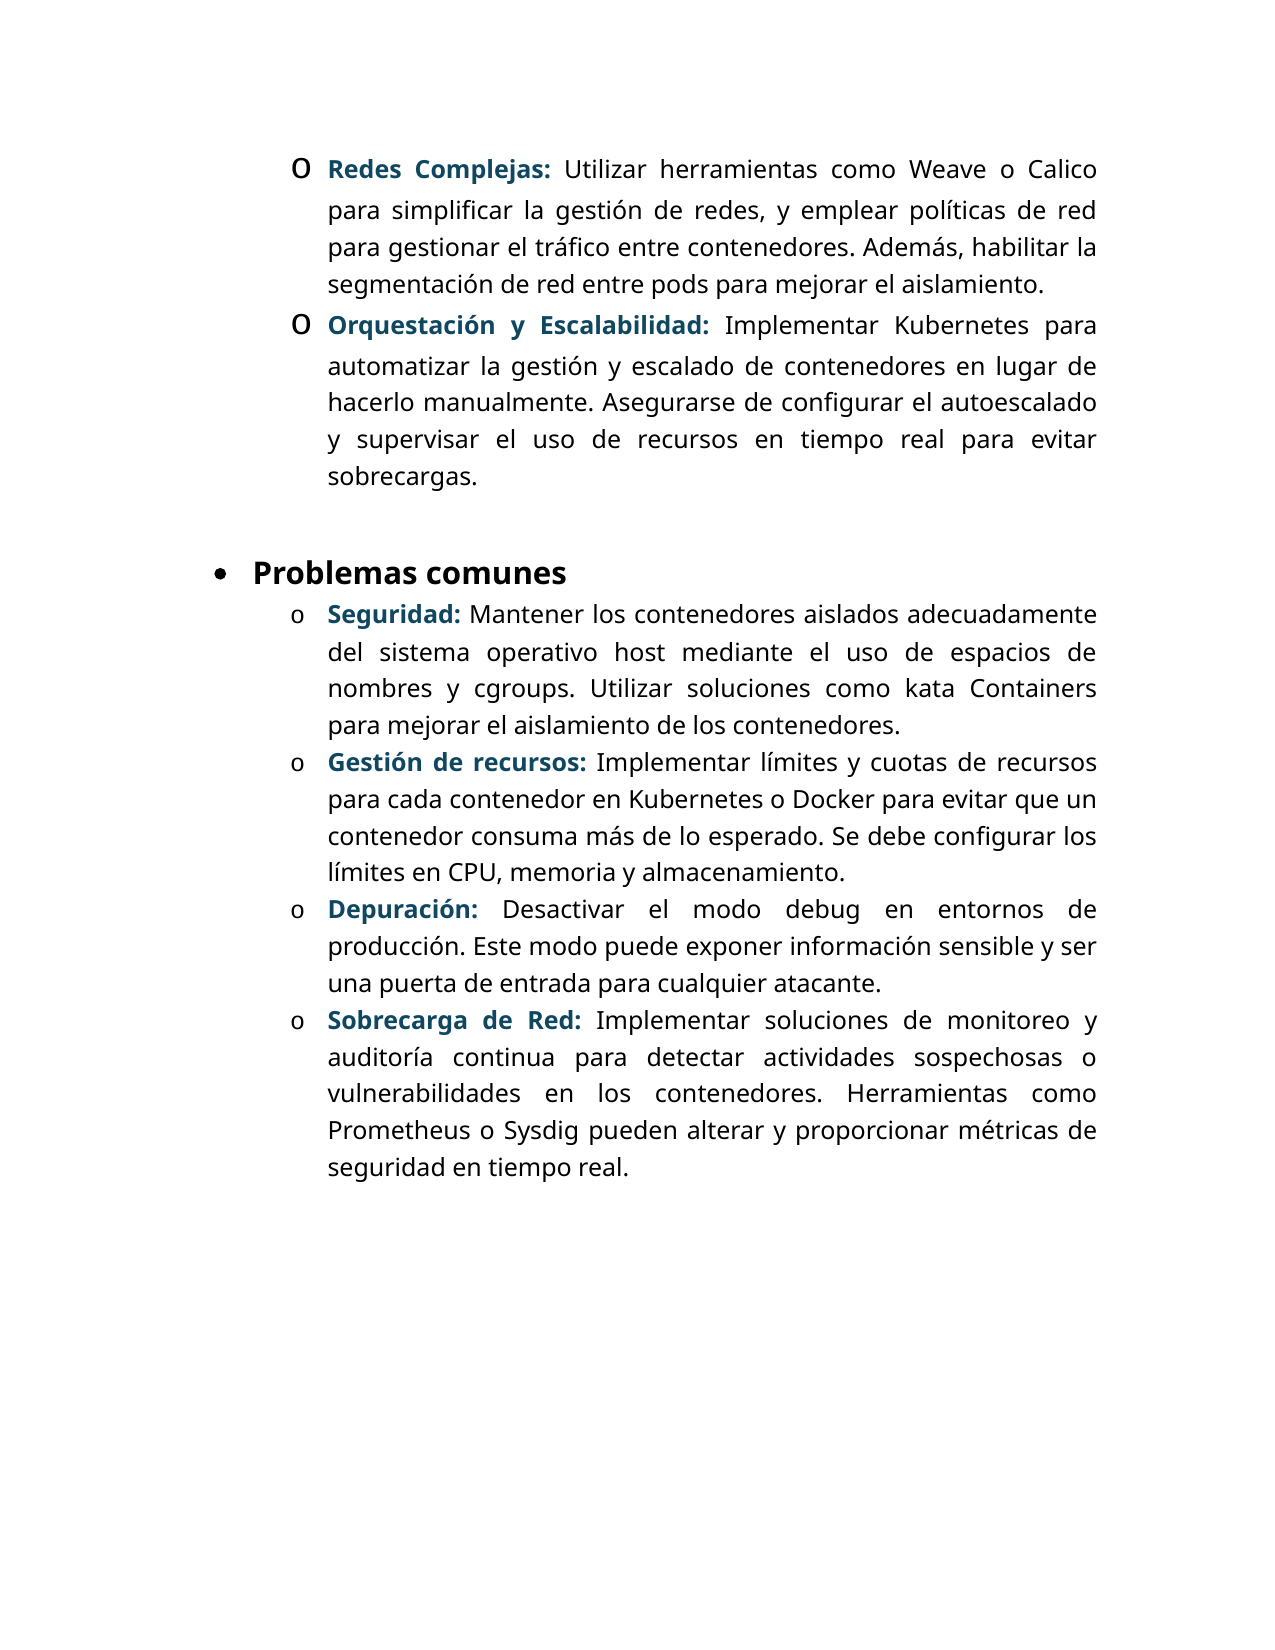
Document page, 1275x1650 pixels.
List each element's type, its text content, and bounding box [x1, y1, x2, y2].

list Orquestación y Escalabilidad: Implementar Kubernetes para automatizar la gestión y escalado de contenedores en lugar de hacerlo manualmente. Asegurarse de configurar el autoescalado y supervisar el uso de recursos en tiempo real para evitar sobrecargas. [290, 303, 1098, 493]
list Redes Complejas: Utilizar herramientas como Weave o Calico para simplificar la gestión de redes, y emplear políticas de red para gestionar el tráfico entre contenedores. Además, habilitar la segmentación de red entre pods para mejorar el aislamiento. [290, 148, 1098, 300]
list Problemas comunes [215, 551, 1098, 594]
list Depuración: Desactivar el modo debug en entornos de producción. Este modo puede exponer información sensible y ser una puerta de entrada para cualquier atacante. [290, 892, 1098, 999]
list Seguridad: Mantener los contenedores aislados adecuadamente del sistema operativo host mediante el uso de espacios de nombres y cgroups. Utilizar soluciones como kata Containers para mejorar el aislamiento de los contenedores. [290, 597, 1098, 742]
list Gestión de recursos: Implementar límites y cuotas de recursos para cada contenedor en Kubernetes o Docker para evitar que un contenedor consuma más de lo esperado. Se debe configurar los límites en CPU, memoria y almacenamiento. [290, 744, 1098, 889]
list Sobrecarga de Red: Implementar soluciones de monitoreo y auditoría continua para detectar actividades sospechosas o vulnerabilidades en los contenedores. Herramientas como Prometheus o Sysdig pueden alterar y proporcionar métricas de seguridad en tiempo real. [290, 1002, 1098, 1184]
